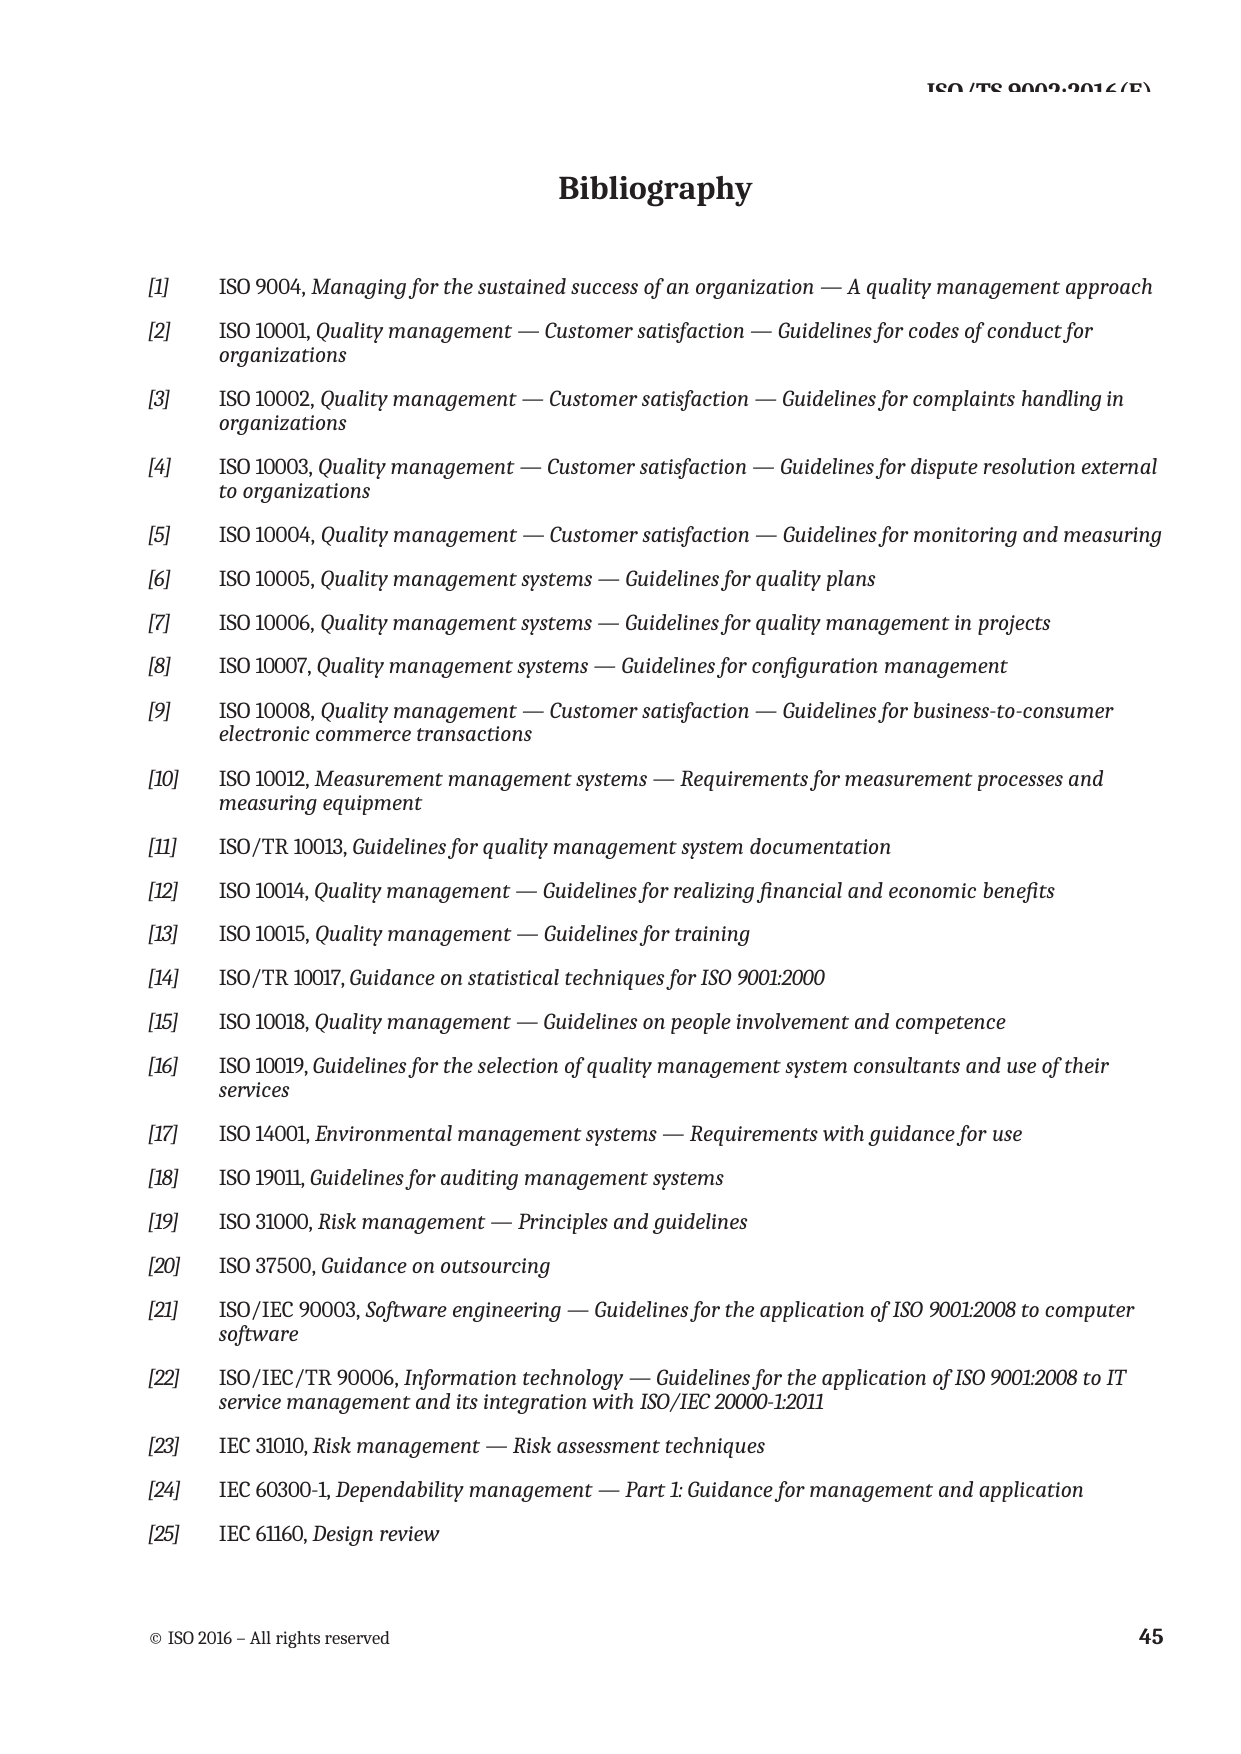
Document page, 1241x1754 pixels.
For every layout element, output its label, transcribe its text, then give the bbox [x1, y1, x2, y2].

list IEC 60300-1, Dependability management — Part 1: Guidance for management and application [147, 1477, 1176, 1503]
list ISO 10001, Quality management — Customer satisfaction — Guidelines for codes of conduct for organizations [147, 319, 1164, 368]
list ISO 10003, Quality management — Customer satisfaction — Guidelines for dispute resolution external to organizations [147, 455, 1164, 504]
list ISO 10008, Quality management — Customer satisfaction — Guidelines for business-to-consumer electronic commerce transactions [147, 698, 1164, 747]
list ISO 14001, Environmental management systems — Requirements with guidance for use [147, 1121, 1176, 1147]
text Bibliography [135, 169, 1176, 208]
list ISO/TR 10013, Guidelines for quality management system documentation [147, 833, 1176, 860]
list ISO 37500, Guidance on outsourcing [147, 1253, 1176, 1279]
list IEC 61160, Design review [147, 1521, 1176, 1547]
list ISO/TR 10017, Guidance on statistical techniques for ISO 9001:2000 [147, 965, 1176, 991]
list ISO 10002, Quality management — Customer satisfaction — Guidelines for complaints handling in organizations [147, 387, 1163, 436]
list IEC 31010, Risk management — Risk assessment techniques [147, 1433, 1176, 1459]
list ISO 10007, Quality management systems — Guidelines for configuration management [147, 653, 1176, 679]
list ISO 10004, Quality management — Customer satisfaction — Guidelines for monitoring and measuring [147, 523, 1164, 548]
list ISO 31000, Risk management — Principles and guidelines [147, 1209, 1176, 1235]
list ISO 10006, Quality management systems — Guidelines for quality management in projects [147, 609, 1176, 636]
list ISO 10015, Quality management — Guidelines for training [147, 921, 1176, 948]
list ISO/IEC 90003, Software engineering — Guidelines for the application of ISO 9001:2008 to computer software [147, 1298, 1164, 1347]
list ISO 10012, Measurement management systems — Requirements for measurement processes and measuring equipment [147, 767, 1164, 816]
list ISO 10014, Quality management — Guidelines for realizing financial and economic benefits [147, 877, 1176, 904]
list ISO 9004, Managing for the sustained success of an organization — A quality management approach [147, 273, 1176, 300]
list ISO 19011, Guidelines for auditing management systems [147, 1165, 1176, 1191]
list ISO 10018, Quality management — Guidelines on people involvement and competence [147, 1009, 1176, 1035]
text © ISO 2016 – All rights reserved 45 [135, 1623, 1176, 1650]
list ISO/IEC/TR 90006, Information technology — Guidelines for the application of ISO 9001:2008 to IT service management and its integration with ISO/IEC 20000-1:2011 [147, 1366, 1164, 1415]
list ISO 10019, Guidelines for the selection of quality management system consultants and use of their services [147, 1054, 1164, 1103]
list ISO 10005, Quality management systems — Guidelines for quality plans [147, 566, 1176, 592]
